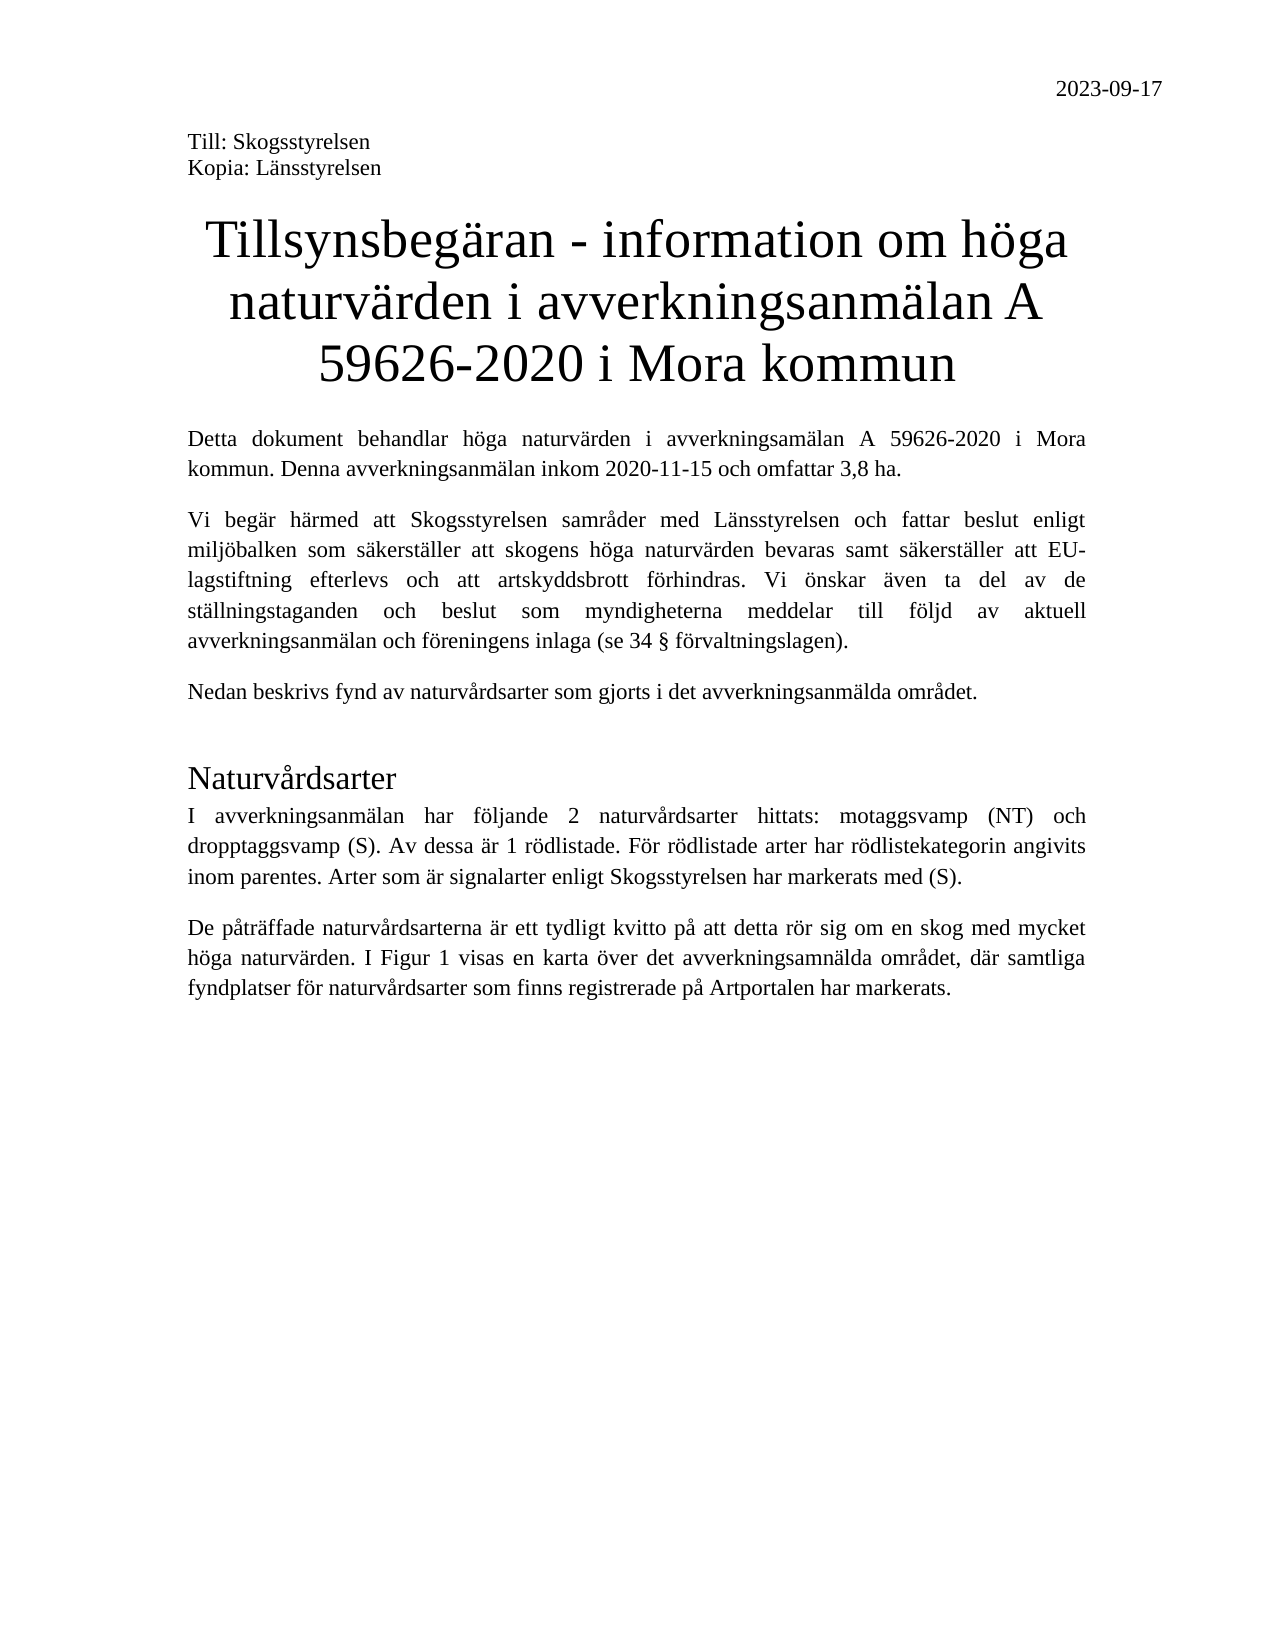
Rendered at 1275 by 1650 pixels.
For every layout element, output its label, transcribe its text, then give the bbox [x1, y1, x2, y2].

text I avverkningsanmälan har följande 2 naturvårdsarter hittats: motaggsvamp (NT) och dropptaggsvamp (S). Av dessa är 1 rödlistade. För rödlistade arter har rödlistekategorin angivits inom parentes. Arter som är signalarter enligt Skogsstyrelsen har markerats med (S). [187, 802, 1087, 889]
text Detta dokument behandlar höga naturvärden i avverkningsamälan A 59626-2020 i Mora kommun. Denna avverkningsanmälan inkom 2020-11-15 och omfattar 3,8 ha. [187, 425, 1087, 481]
text Vi begär härmed att Skogsstyrelsen samråder med Länsstyrelsen och fattar beslut enligt miljöbalken som säkerställer att skogens höga naturvärden bevaras samt säkerställer att EU-lagstiftning efterlevs och att artskyddsbrott förhindras. Vi önskar även ta del av de ställningstaganden och beslut som myndigheterna meddelar till följd av aktuell avverkningsanmälan och föreningens inlaga (se 34 § förvaltningslagen). [187, 506, 1087, 653]
text De påträffade naturvårdsarterna är ett tydligt kvitto på att detta rör sig om en skog med mycket höga naturvärden. I Figur 1 visas en karta över det avverkningsamnälda området, där samtliga fyndplatser för naturvårdsarter som finns registrerade på Artportalen har markerats. [187, 914, 1087, 1001]
title Tillsynsbegäran - information om höga naturvärden i avverkningsanmälan A 59626-2020 i Mora kommun [187, 207, 1087, 394]
text Nedan beskrivs fynd av naturvårdsarter som gjorts i det avverkningsanmälda området. [187, 678, 1087, 704]
subtitle Naturvårdsarter [187, 758, 1087, 797]
